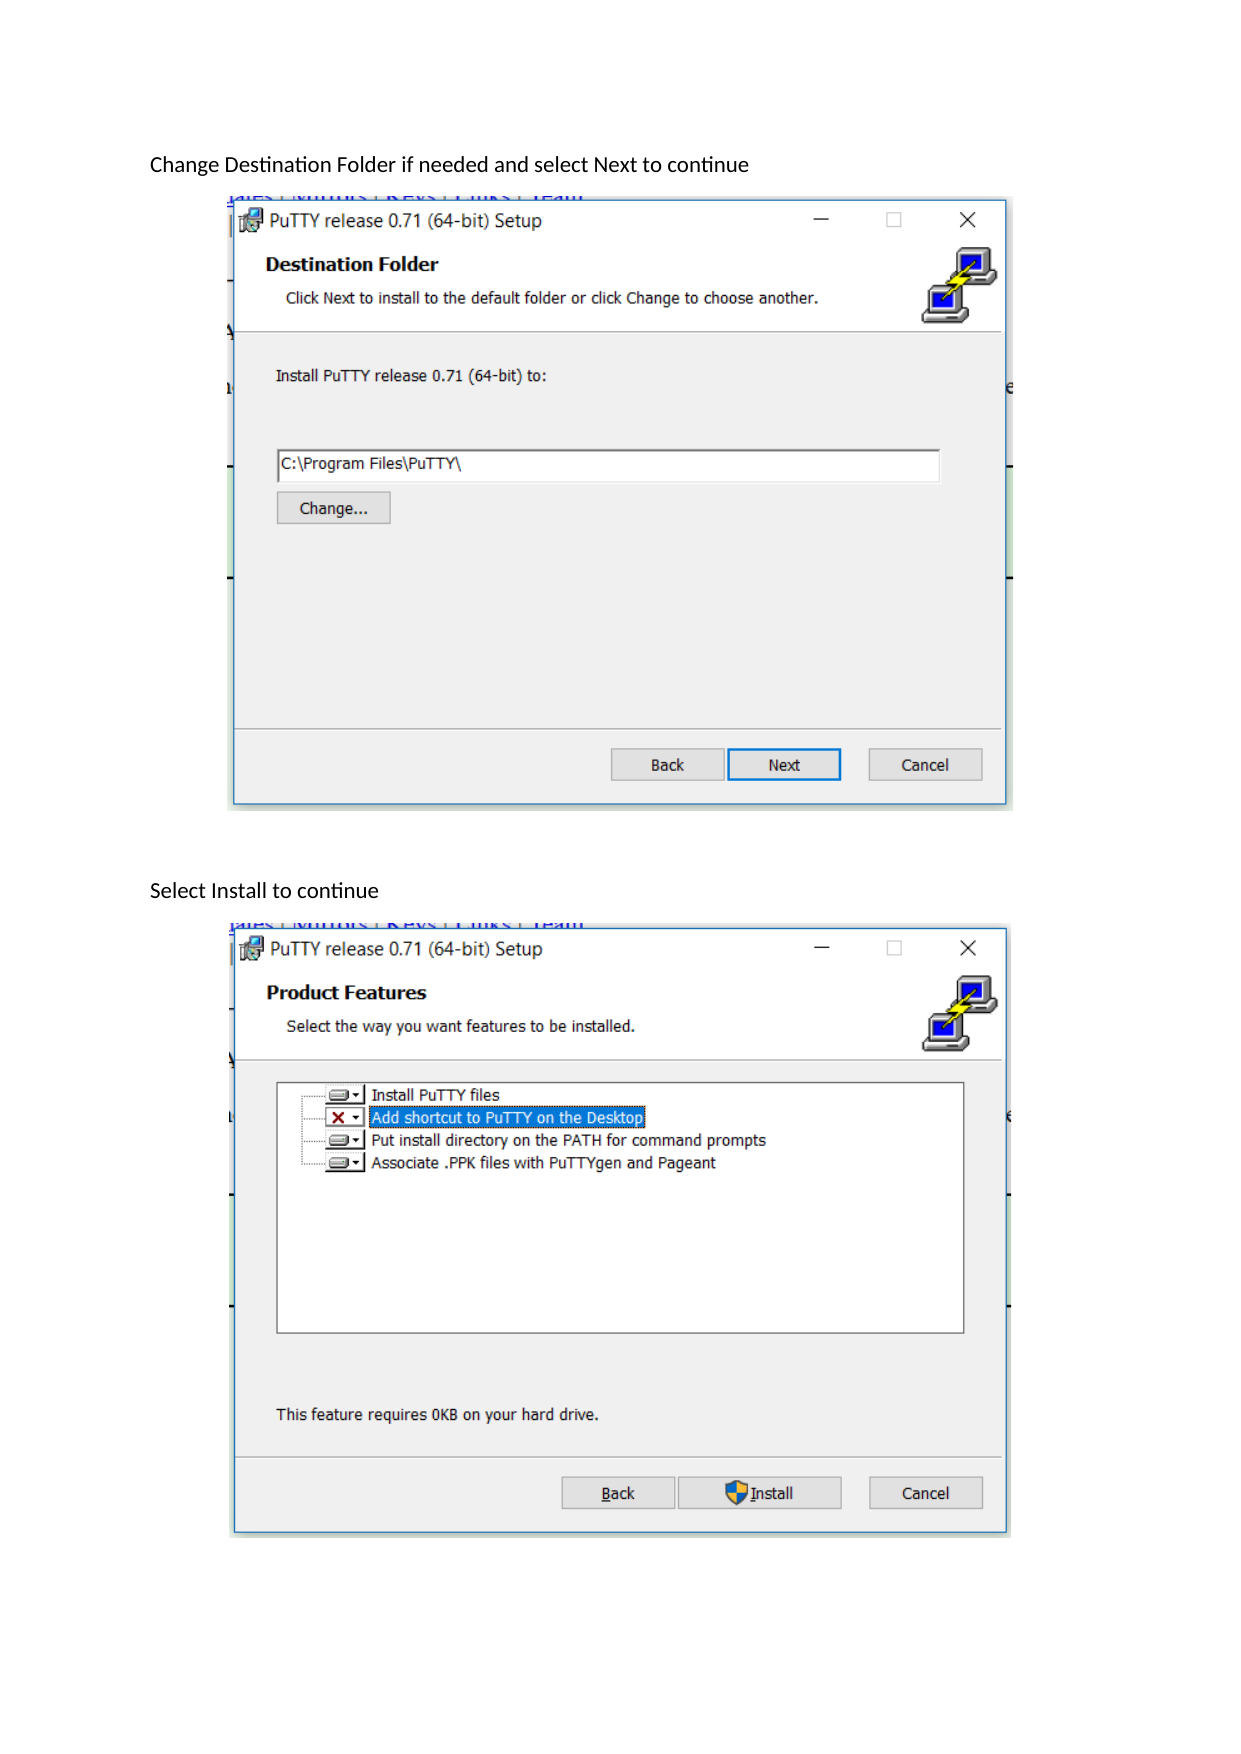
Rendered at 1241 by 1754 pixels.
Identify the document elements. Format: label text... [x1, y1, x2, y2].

text Select Install to continue [150, 876, 1090, 904]
picture [229, 923, 1012, 1538]
picture [227, 196, 1014, 811]
text Change Destination Folder if needed and select Next to continue [150, 150, 1090, 178]
